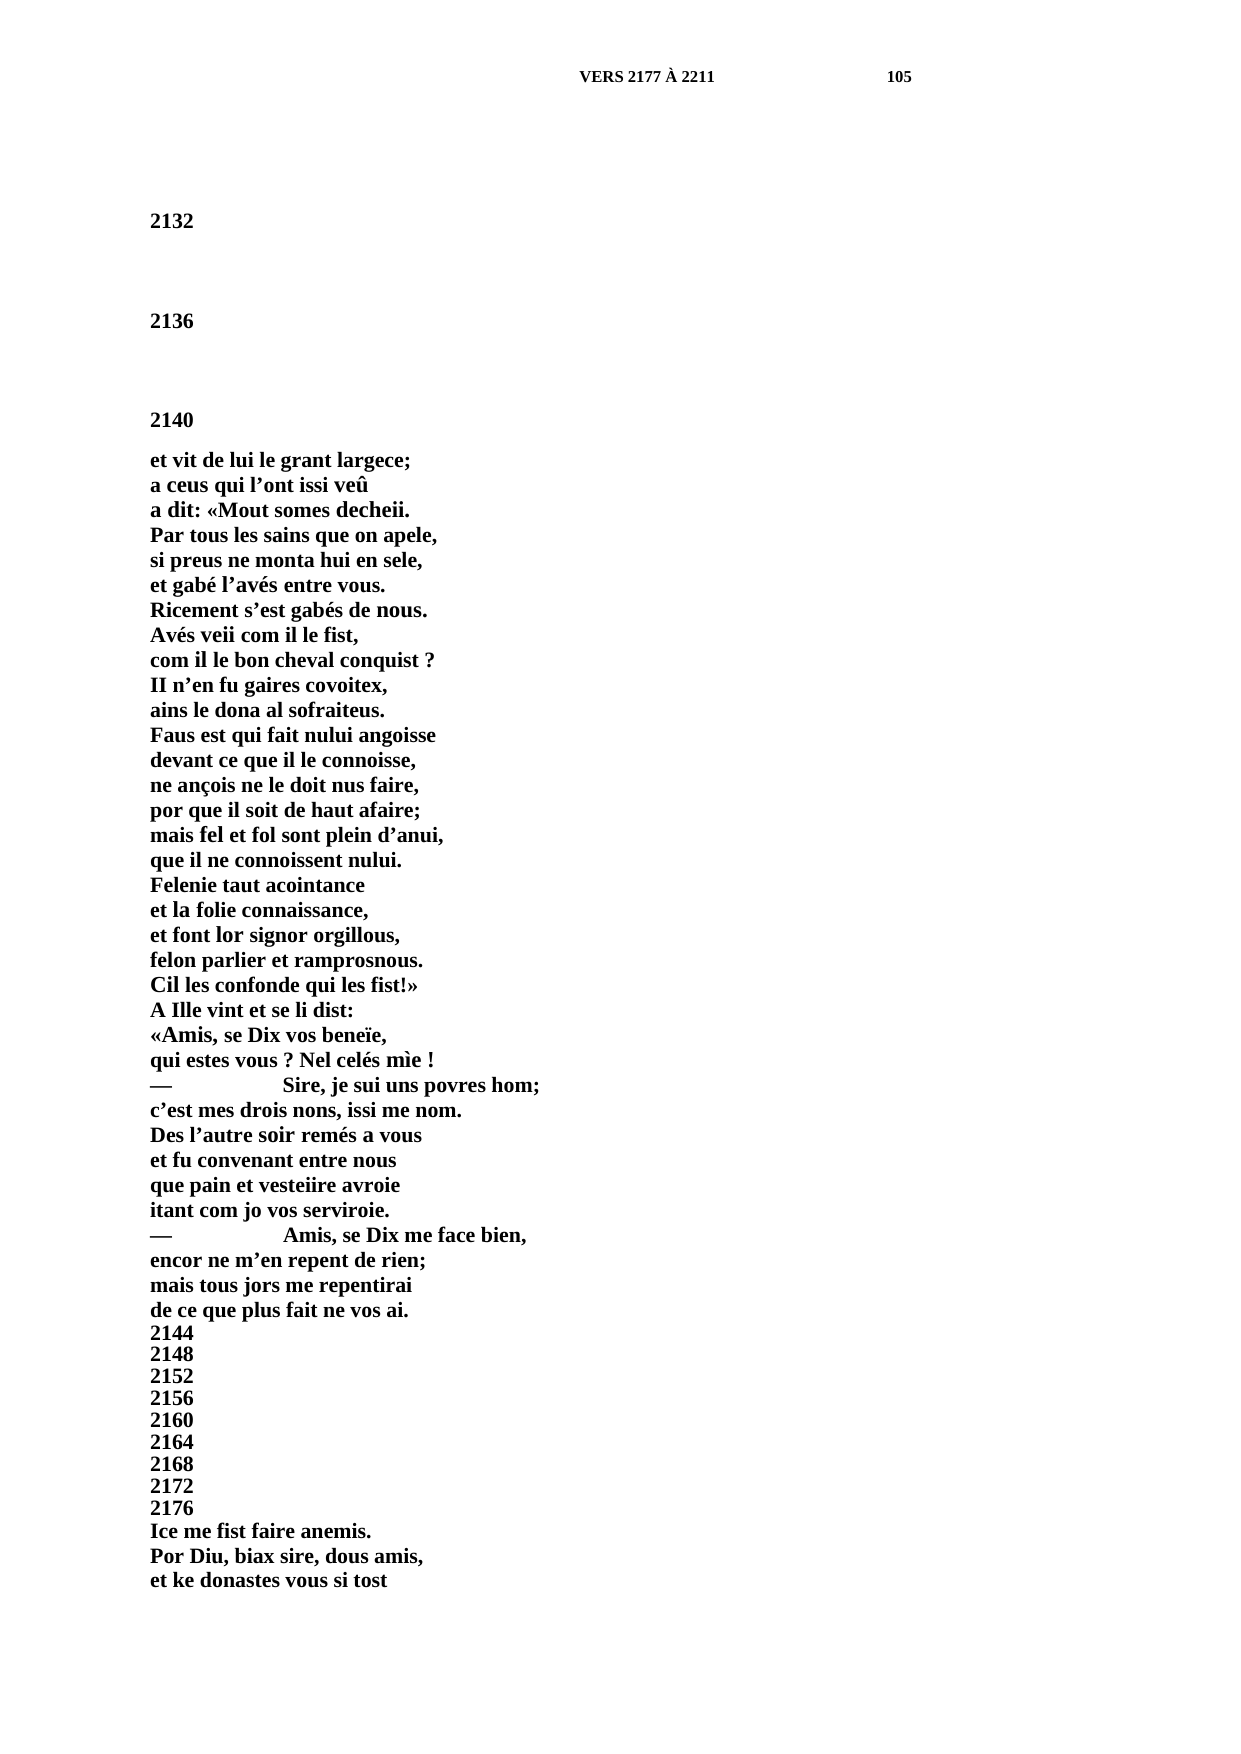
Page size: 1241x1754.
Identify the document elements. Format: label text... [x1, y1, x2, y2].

text Cil les confonde qui les fist!» [150, 972, 1090, 997]
text 2160 [150, 1410, 1090, 1432]
text 2136 [150, 248, 1090, 348]
text 2176 [150, 1497, 1090, 1519]
text Par tous les sains que on apele, si preus ne monta hui en sele, et gabé l’avés entre vous. [150, 522, 1090, 597]
text Ricement s’est gabés de nous. [150, 597, 1090, 622]
text 2140 [150, 348, 1090, 447]
text 2132 [150, 149, 1090, 248]
text Avés veii com il le fist, com il le bon cheval conquist ? [150, 622, 1090, 672]
text 2168 [150, 1454, 1090, 1476]
text Ice me fist faire anemis. [150, 1519, 1090, 1544]
text «Amis, se Dix vos beneïe, qui estes vous ? Nel celés mìe ! [150, 1022, 1090, 1072]
text Faus est qui fait nului angoisse devant ce que il le connoisse, ne ançois ne le doit nus faire, por que il soit de haut afaire; mais fel et fol sont plein d’anui, que il ne connoissent nului. [150, 722, 1090, 872]
text 2148 [150, 1344, 1090, 1366]
text 2144 [150, 1322, 1090, 1344]
text A Ille vint et se li dist: [150, 997, 1090, 1022]
text 2152 [150, 1366, 1090, 1388]
text et fu convenant entre nous que pain et vesteiire avroie itant com jo vos serviroie. [150, 1147, 1090, 1222]
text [150, 1544, 1090, 1593]
text Felenie taut acointance et la folie connaissance, et font lor signor orgillous, felon parlier et ramprosnous. [150, 872, 1090, 972]
text 2164 [150, 1432, 1090, 1454]
list Sire, je sui uns povres hom; c’est mes drois nons, issi me nom. Des l’autre soir remés a vous [150, 1072, 1090, 1147]
text 2156 [150, 1388, 1090, 1410]
list Amis, se Dix me face bien, encor ne m’en repent de rien; mais tous jors me repentirai de ce que plus fait ne vos ai. [150, 1222, 1090, 1322]
text et vit de lui le grant largece; a ceus qui l’ont issi veû a dit: «Mout somes decheii. [150, 447, 1090, 522]
text II n’en fu gaires covoitex, ains le dona al sofraiteus. [150, 672, 1090, 722]
text 2172 [150, 1476, 1090, 1497]
